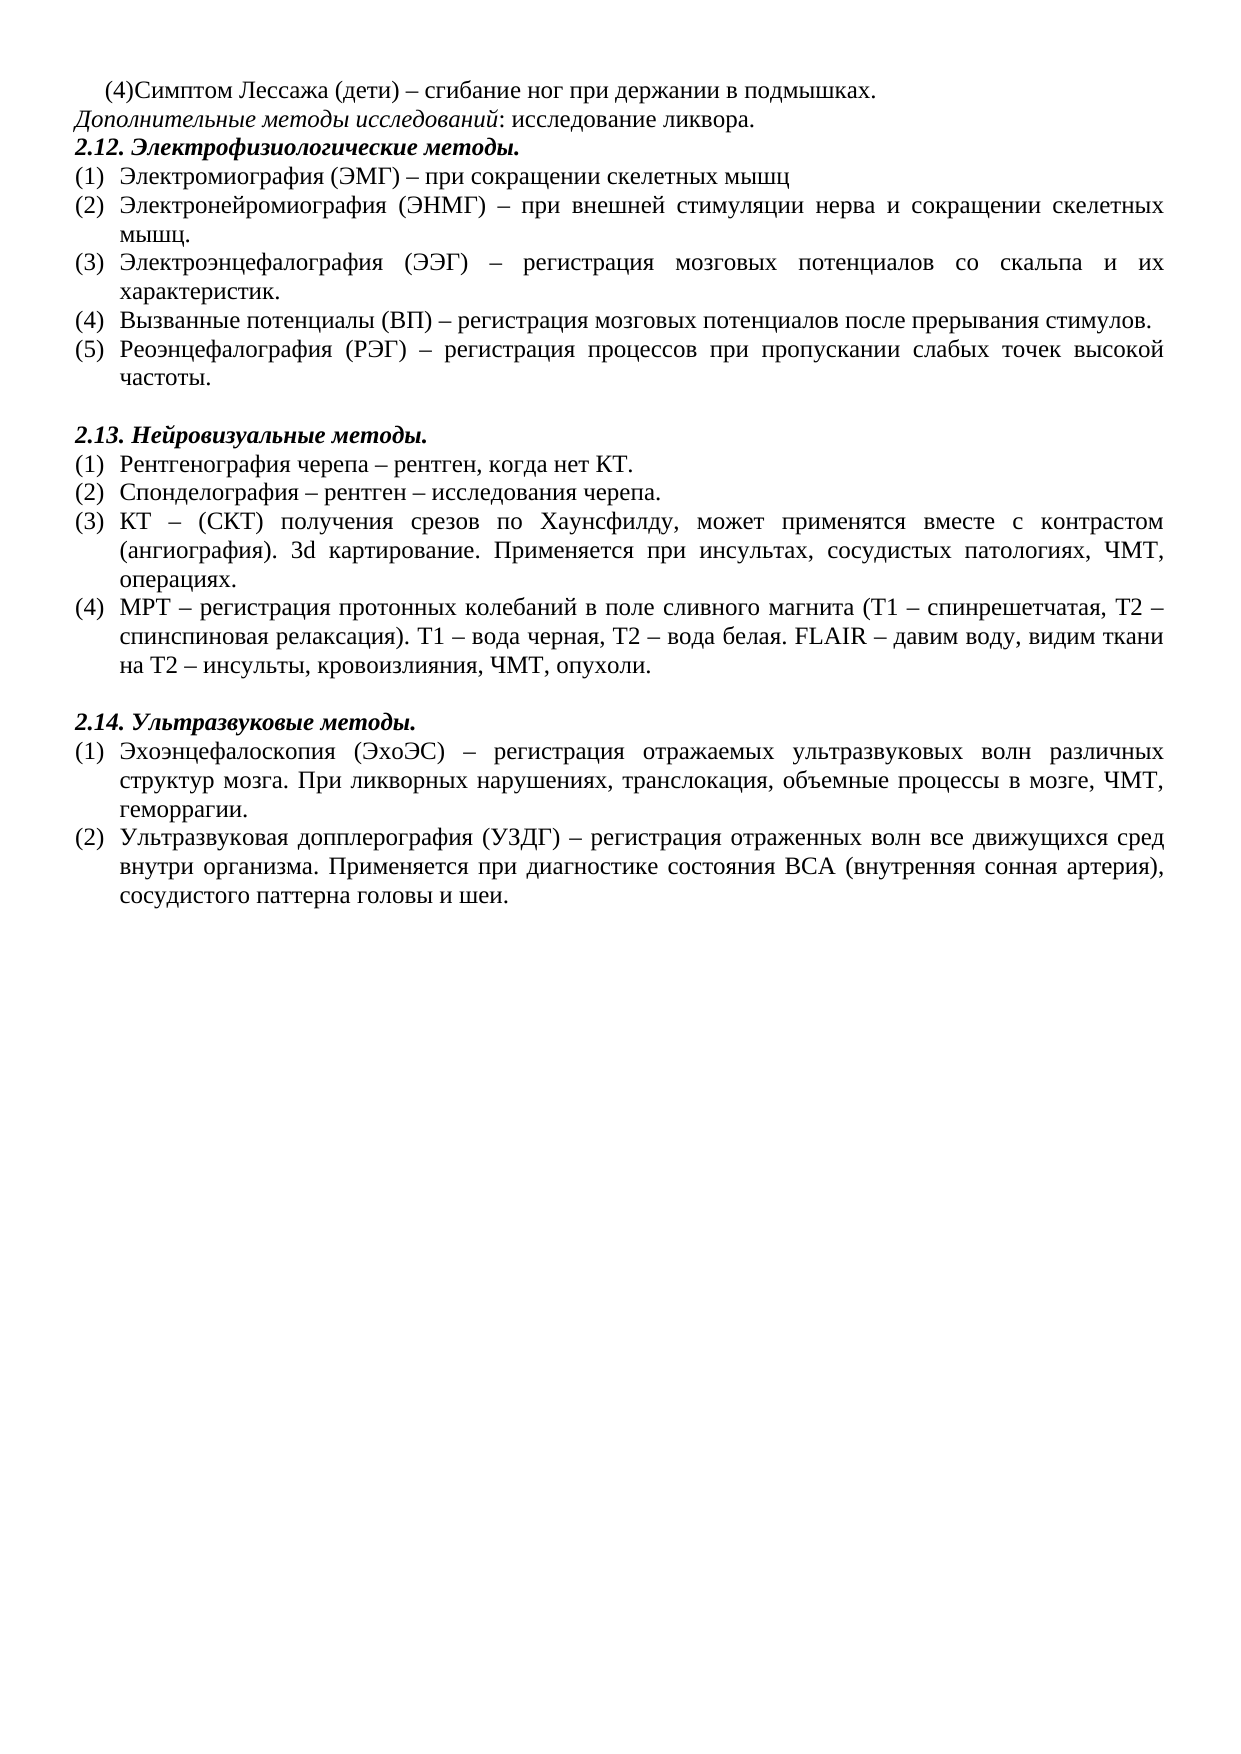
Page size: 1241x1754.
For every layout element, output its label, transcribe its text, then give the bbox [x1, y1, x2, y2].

list Электромиография (ЭМГ) – при сокращении скелетных мышц [75, 161, 1165, 190]
text 2.12. Электрофизиологические методы. [75, 132, 1165, 161]
list Рентгенография черепа – рентген, когда нет КТ. [75, 449, 1165, 477]
text Дополнительные методы исследований: исследование ликвора. [75, 104, 1165, 132]
list Спонделография – рентген – исследования черепа. [75, 477, 1165, 506]
list Эхоэнцефалоскопия (ЭхоЭС) – регистрация отражаемых ультразвуковых волн различных структур мозга. При ликворных нарушениях, транслокация, объемные процессы в мозге, ЧМТ, геморрагии. [75, 736, 1165, 822]
text 2.14. Ультразвуковые методы. [75, 707, 1165, 736]
list Электронейромиография (ЭНМГ) – при внешней стимуляции нерва и сокращении скелетных мышц. [75, 190, 1165, 247]
list Ультразвуковая допплерография (УЗДГ) – регистрация отраженных волн все движущихся сред внутри организма. Применяется при диагностике состояния ВСА (внутренняя сонная артерия), сосудистого паттерна головы и шеи. [75, 822, 1165, 909]
list Реоэнцефалография (РЭГ) – регистрация процессов при пропускании слабых точек высокой частоты. [75, 334, 1165, 391]
list Вызванные потенциалы (ВП) – регистрация мозговых потенциалов после прерывания стимулов. [75, 305, 1165, 334]
list МРТ – регистрация протонных колебаний в поле сливного магнита (Т1 – спинрешетчатая, Т2 – спинспиновая релаксация). Т1 – вода черная, Т2 – вода белая. FLAIR – давим воду, видим ткани на Т2 – инсульты, кровоизлияния, ЧМТ, опухоли. [75, 592, 1165, 679]
list КТ – (СКТ) получения срезов по Хаунсфилду, может применятся вместе с контрастом (ангиография). 3d картирование. Применяется при инсультах, сосудистых патологиях, ЧМТ, операциях. [75, 506, 1165, 592]
list Симптом Лессажа (дети) – сгибание ног при держании в подмышках. [104, 75, 1165, 104]
text 2.13. Нейровизуальные методы. [75, 420, 1165, 449]
list Электроэнцефалография (ЭЭГ) – регистрация мозговых потенциалов со скальпа и их характеристик. [75, 247, 1165, 305]
